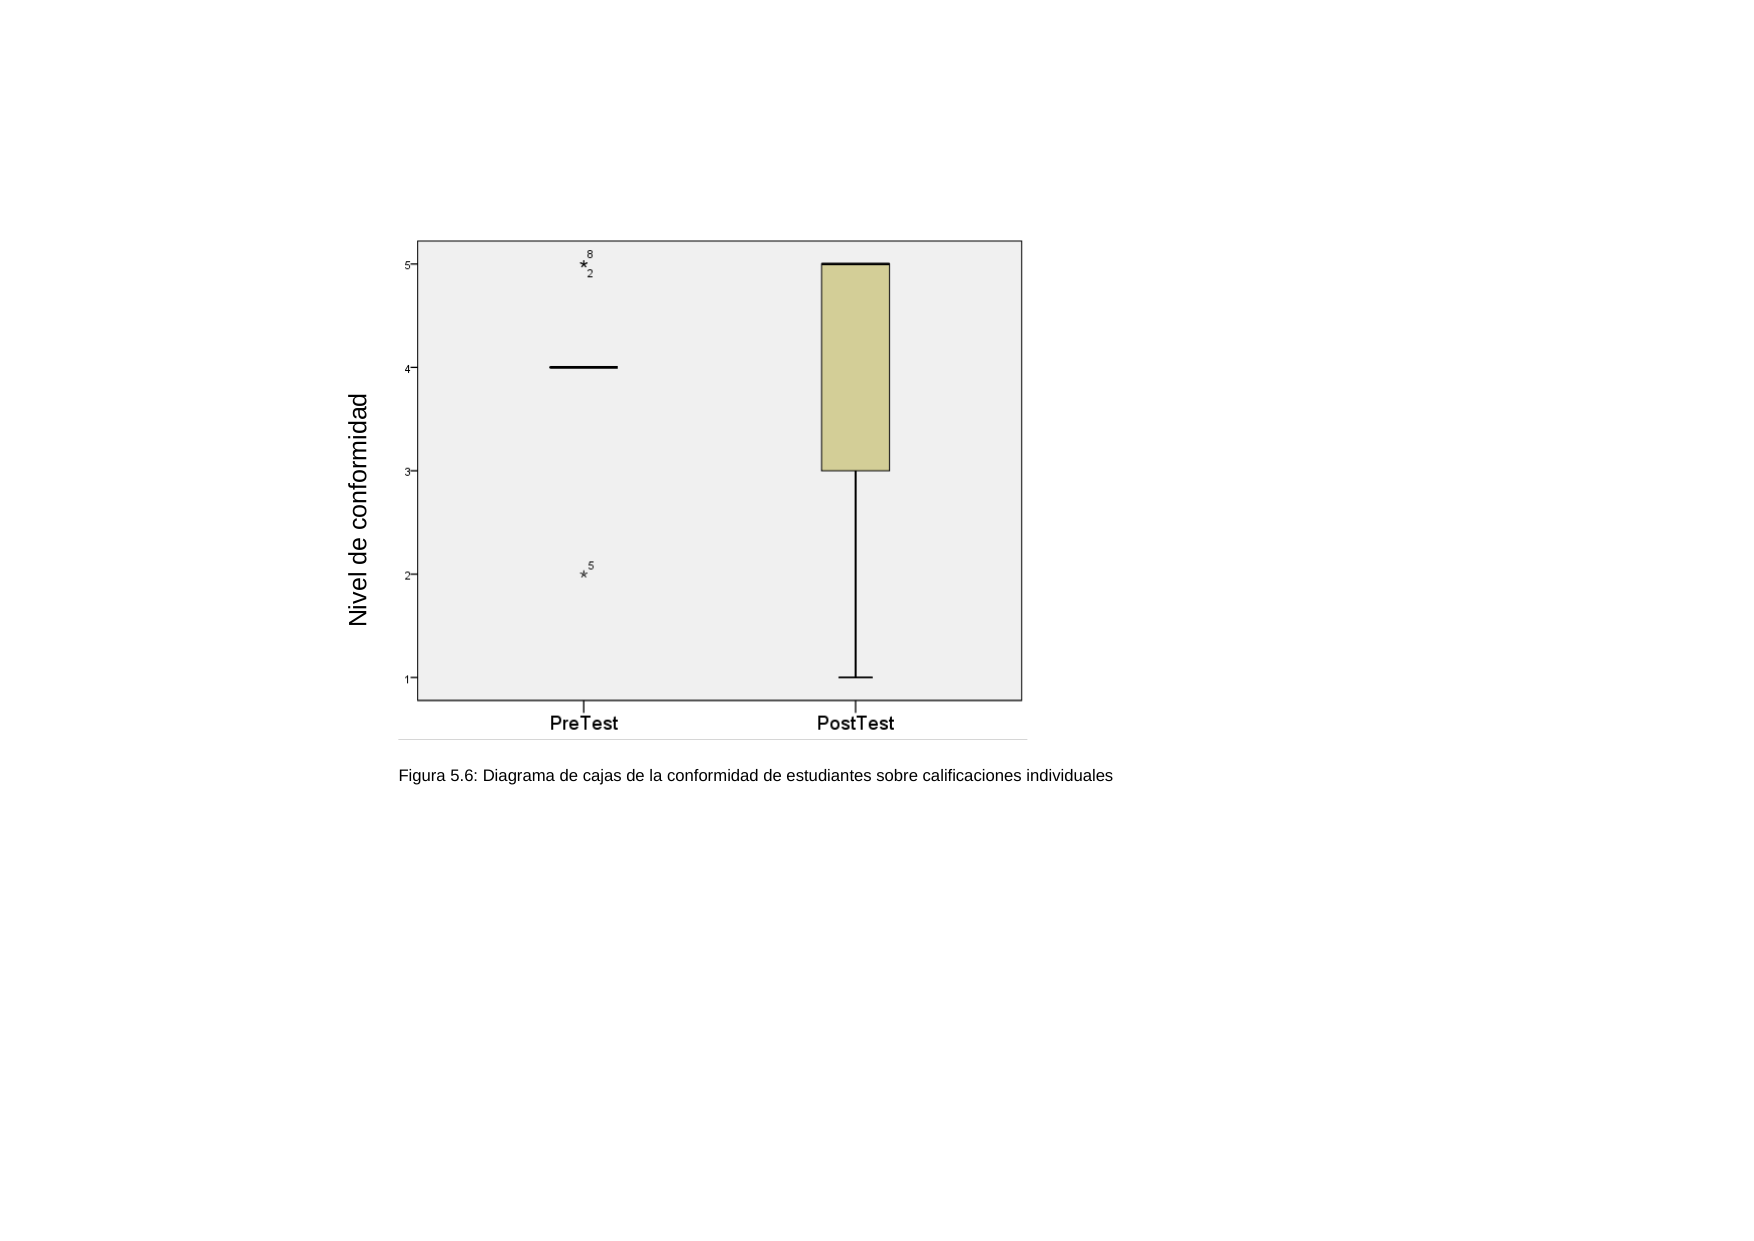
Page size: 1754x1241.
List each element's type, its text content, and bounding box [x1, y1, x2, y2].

table_cell Nivel de conformidad [328, 236, 387, 785]
table_cell Figura 5.6: Diagrama de cajas de la conformidad de estudiantes sobre calificaciones individuales [387, 236, 1125, 785]
picture [398, 236, 1028, 766]
